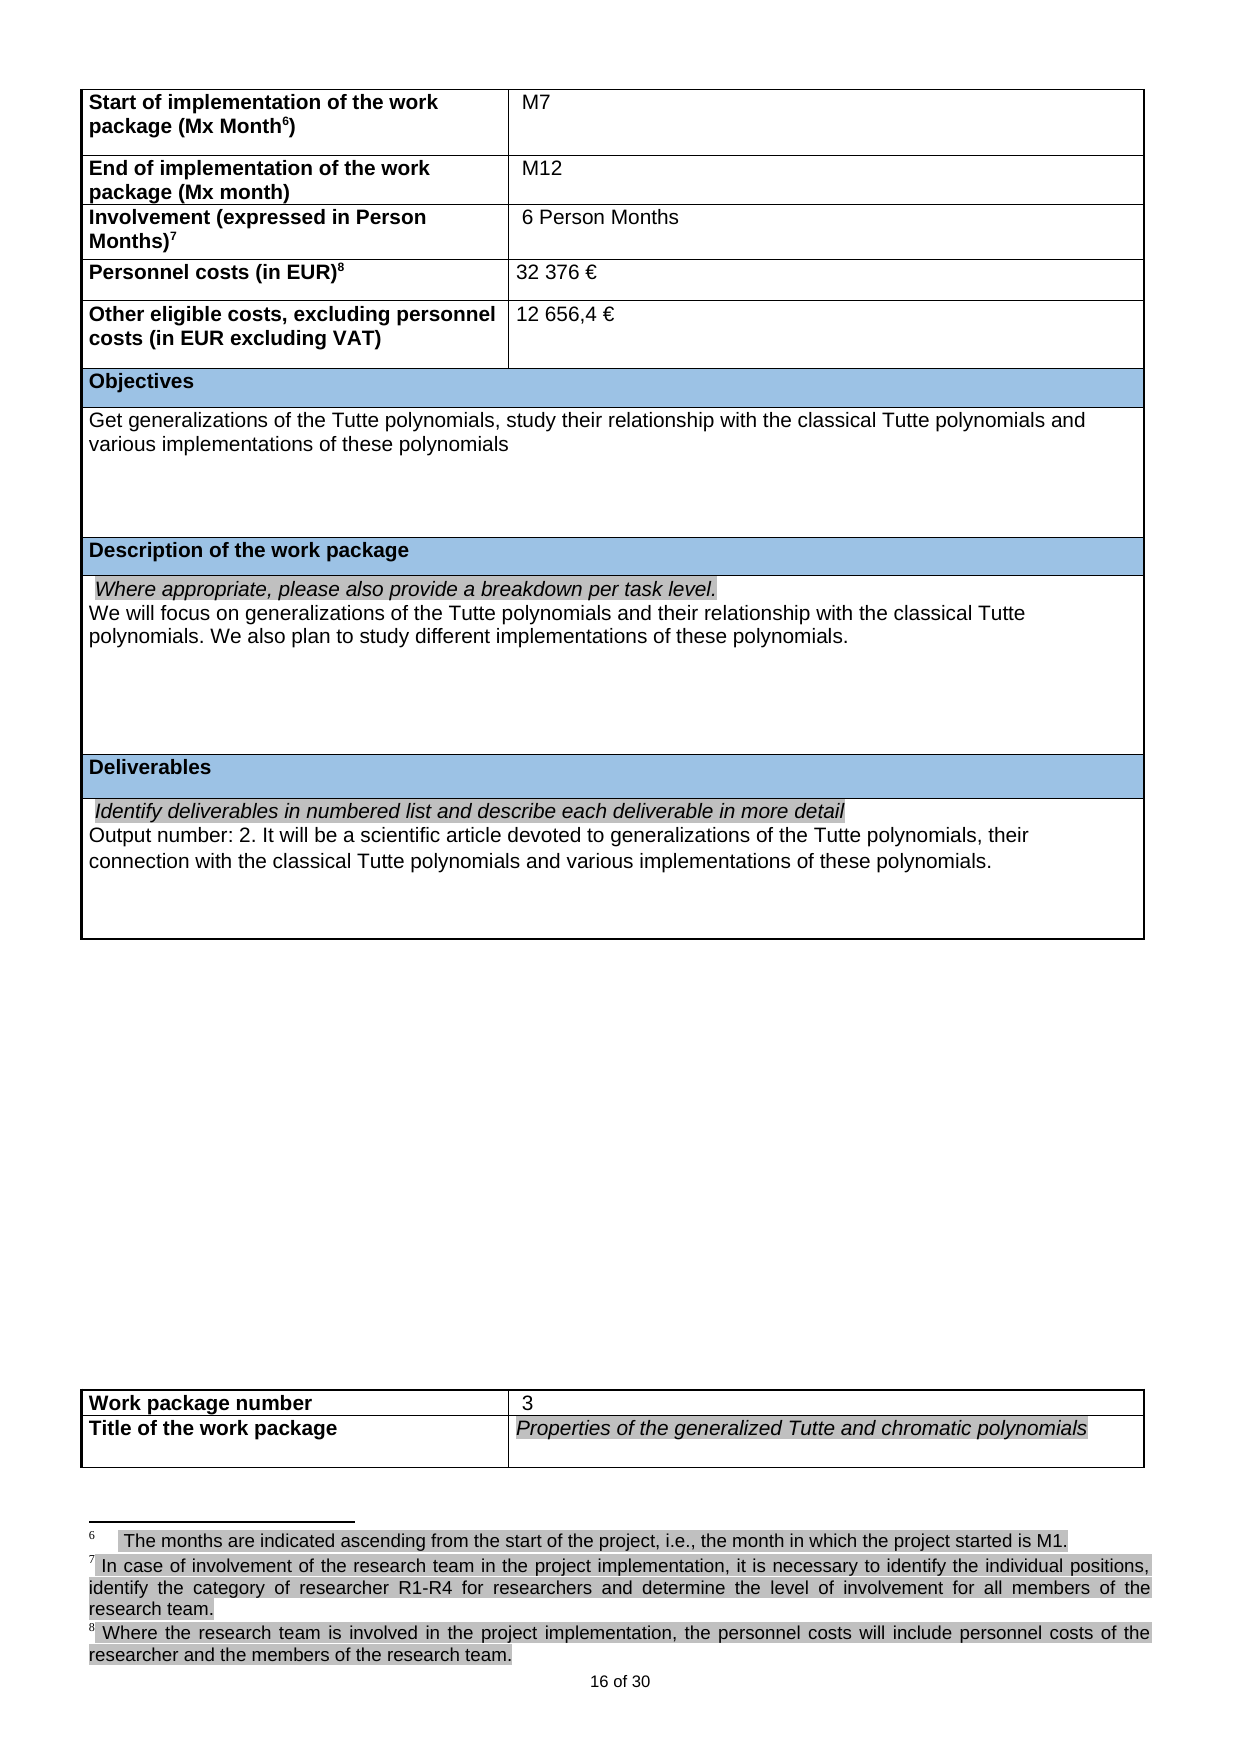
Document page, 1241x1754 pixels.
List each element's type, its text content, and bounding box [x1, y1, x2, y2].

table_cell Involvement (expressed in Person Months) [83, 205, 508, 259]
table_header Work package number [83, 1391, 508, 1414]
table_cell End of implementation of the work package (Mx month) [83, 156, 508, 204]
table_cell 32 376 € [509, 260, 1143, 300]
table_header 3 [509, 1391, 1143, 1414]
table_cell Deliverables [83, 755, 1143, 798]
table_cell 6 Person Months [509, 205, 1143, 259]
table_cell M7 [509, 90, 1143, 155]
table_cell 12 656,4 € [509, 301, 1143, 368]
table_cell Identify deliverables in numbered list and describe each deliverable in more detail Output number: 2. It will be a scientific article devoted to generalizations of the Tutte polynomials, their connection with the classical Tutte polynomials and various implementations of these polynomials. [83, 799, 1143, 938]
table_cell Where appropriate, please also provide a breakdown per task level. We will focus on generalizations of the Tutte polynomials and their relationship with the classical Tutte polynomials. We also plan to study different implementations of these polynomials. [83, 576, 1143, 754]
table_cell M12 [509, 156, 1143, 204]
table_cell Description of the work package [83, 538, 1143, 575]
table_cell Title of the work package [83, 1416, 508, 1467]
table_cell Properties of the generalized Tutte and chromatic polynomials [509, 1416, 1143, 1467]
table_cell Get generalizations of the Tutte polynomials, study their relationship with the classical Tutte polynomials and various implementations of these polynomials [83, 408, 1143, 537]
table_cell Objectives [83, 369, 1143, 407]
table_cell Personnel costs (in EUR) [83, 260, 508, 300]
table_cell Other eligible costs, excluding personnel costs (in EUR excluding VAT) [83, 301, 508, 368]
table_cell Start of implementation of the work package (Mx Month) [83, 90, 508, 155]
